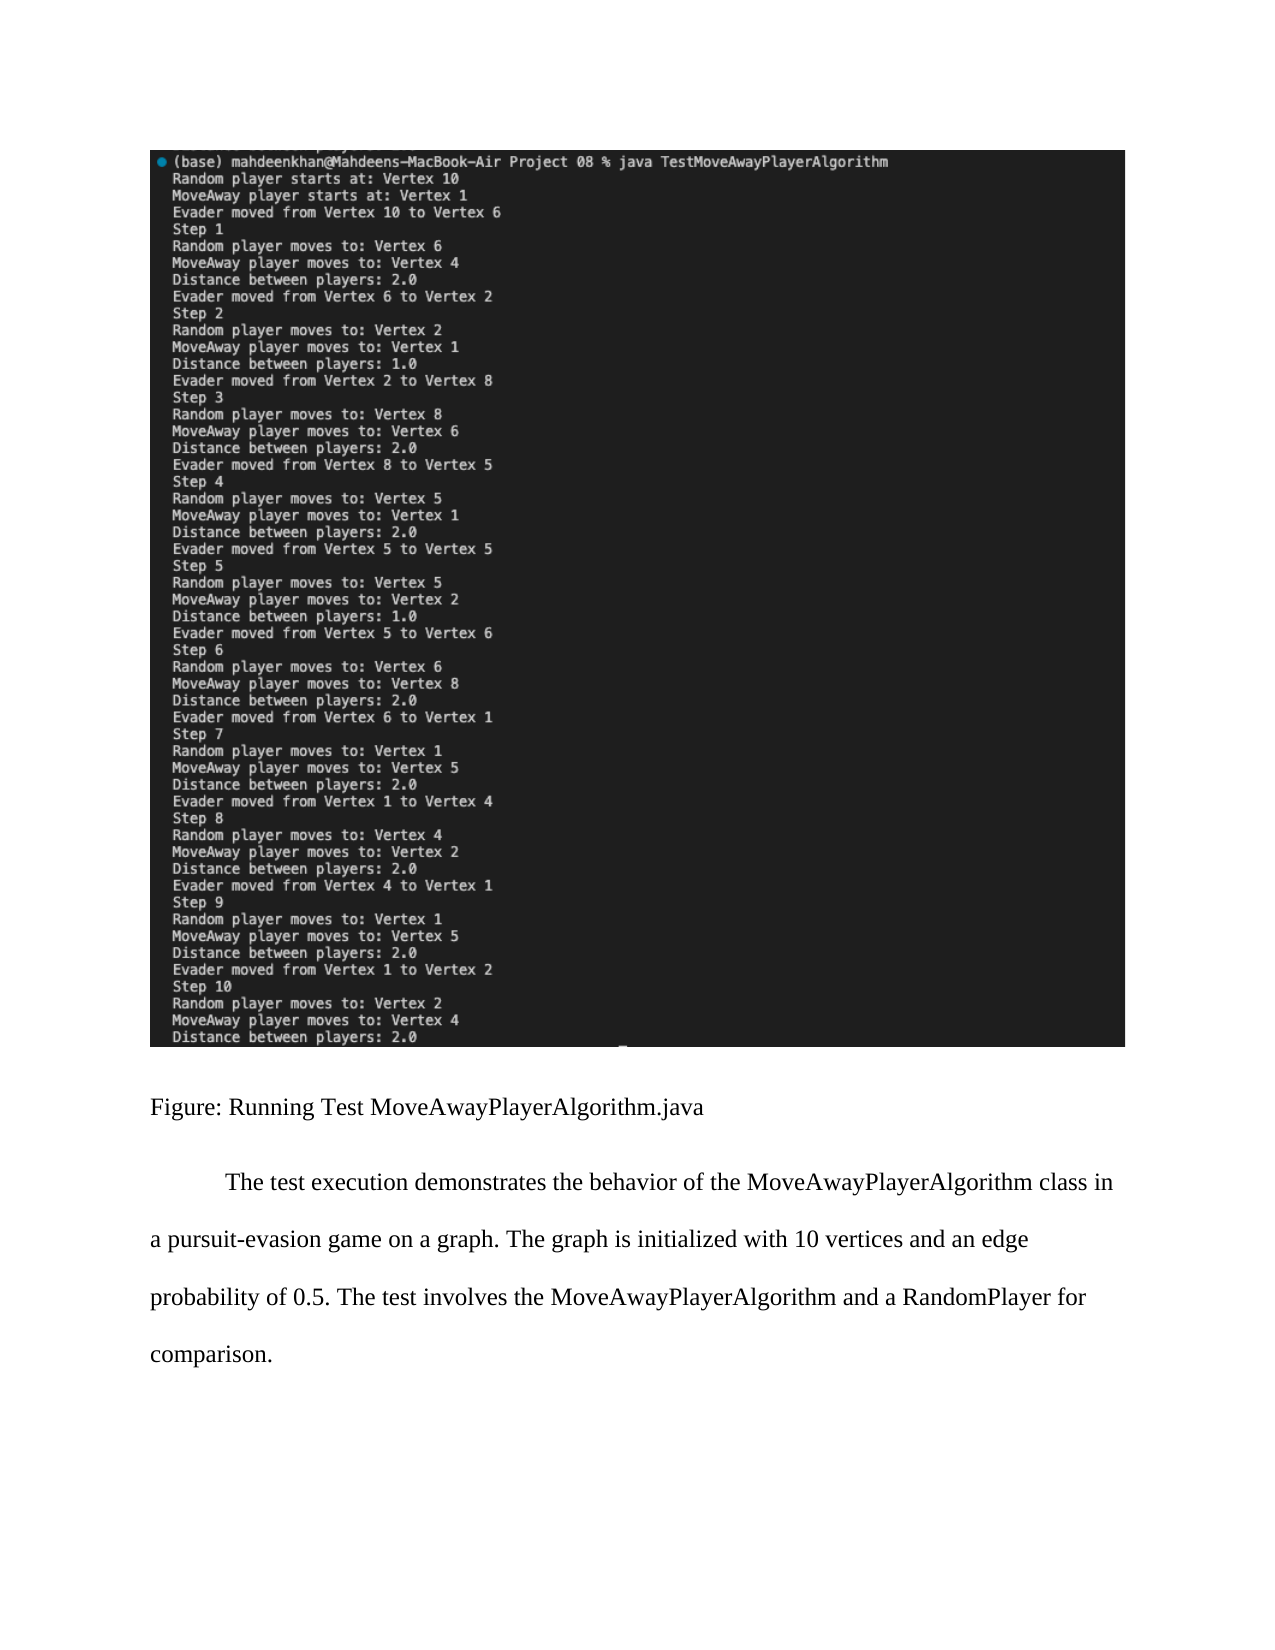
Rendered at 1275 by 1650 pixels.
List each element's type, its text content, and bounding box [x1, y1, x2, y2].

picture [150, 150, 1125, 1047]
text Figure: Running Test MoveAwayPlayerAlgorithm.java [150, 1092, 1125, 1121]
text The test execution demonstrates the behavior of the MoveAwayPlayerAlgorithm class in a pursuit-evasion game on a graph. The graph is initialized with 10 vertices and an edge probability of 0.5. The test involves the MoveAwayPlayerAlgorithm and a RandomPlayer for comparison. [150, 1167, 1125, 1368]
